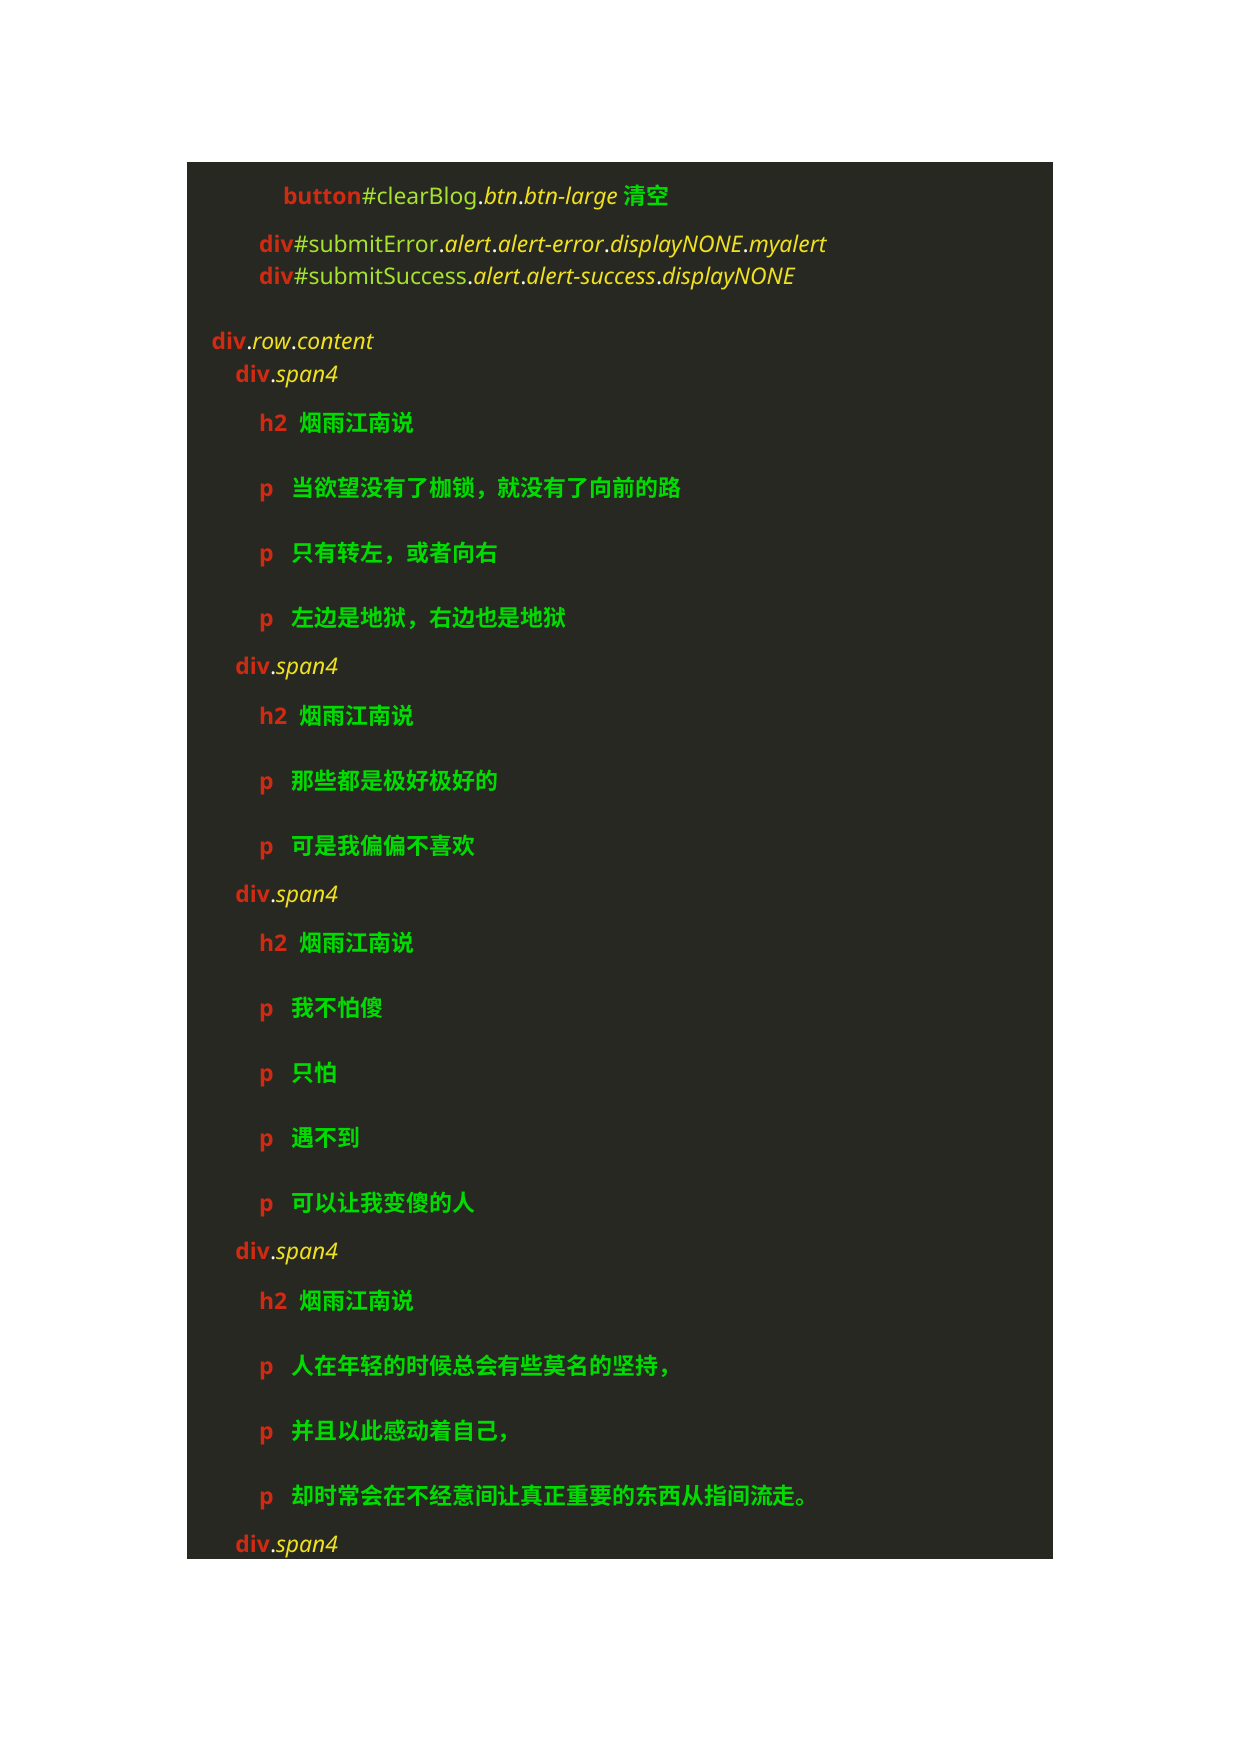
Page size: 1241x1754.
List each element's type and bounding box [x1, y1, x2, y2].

text [187, 162, 1053, 1559]
